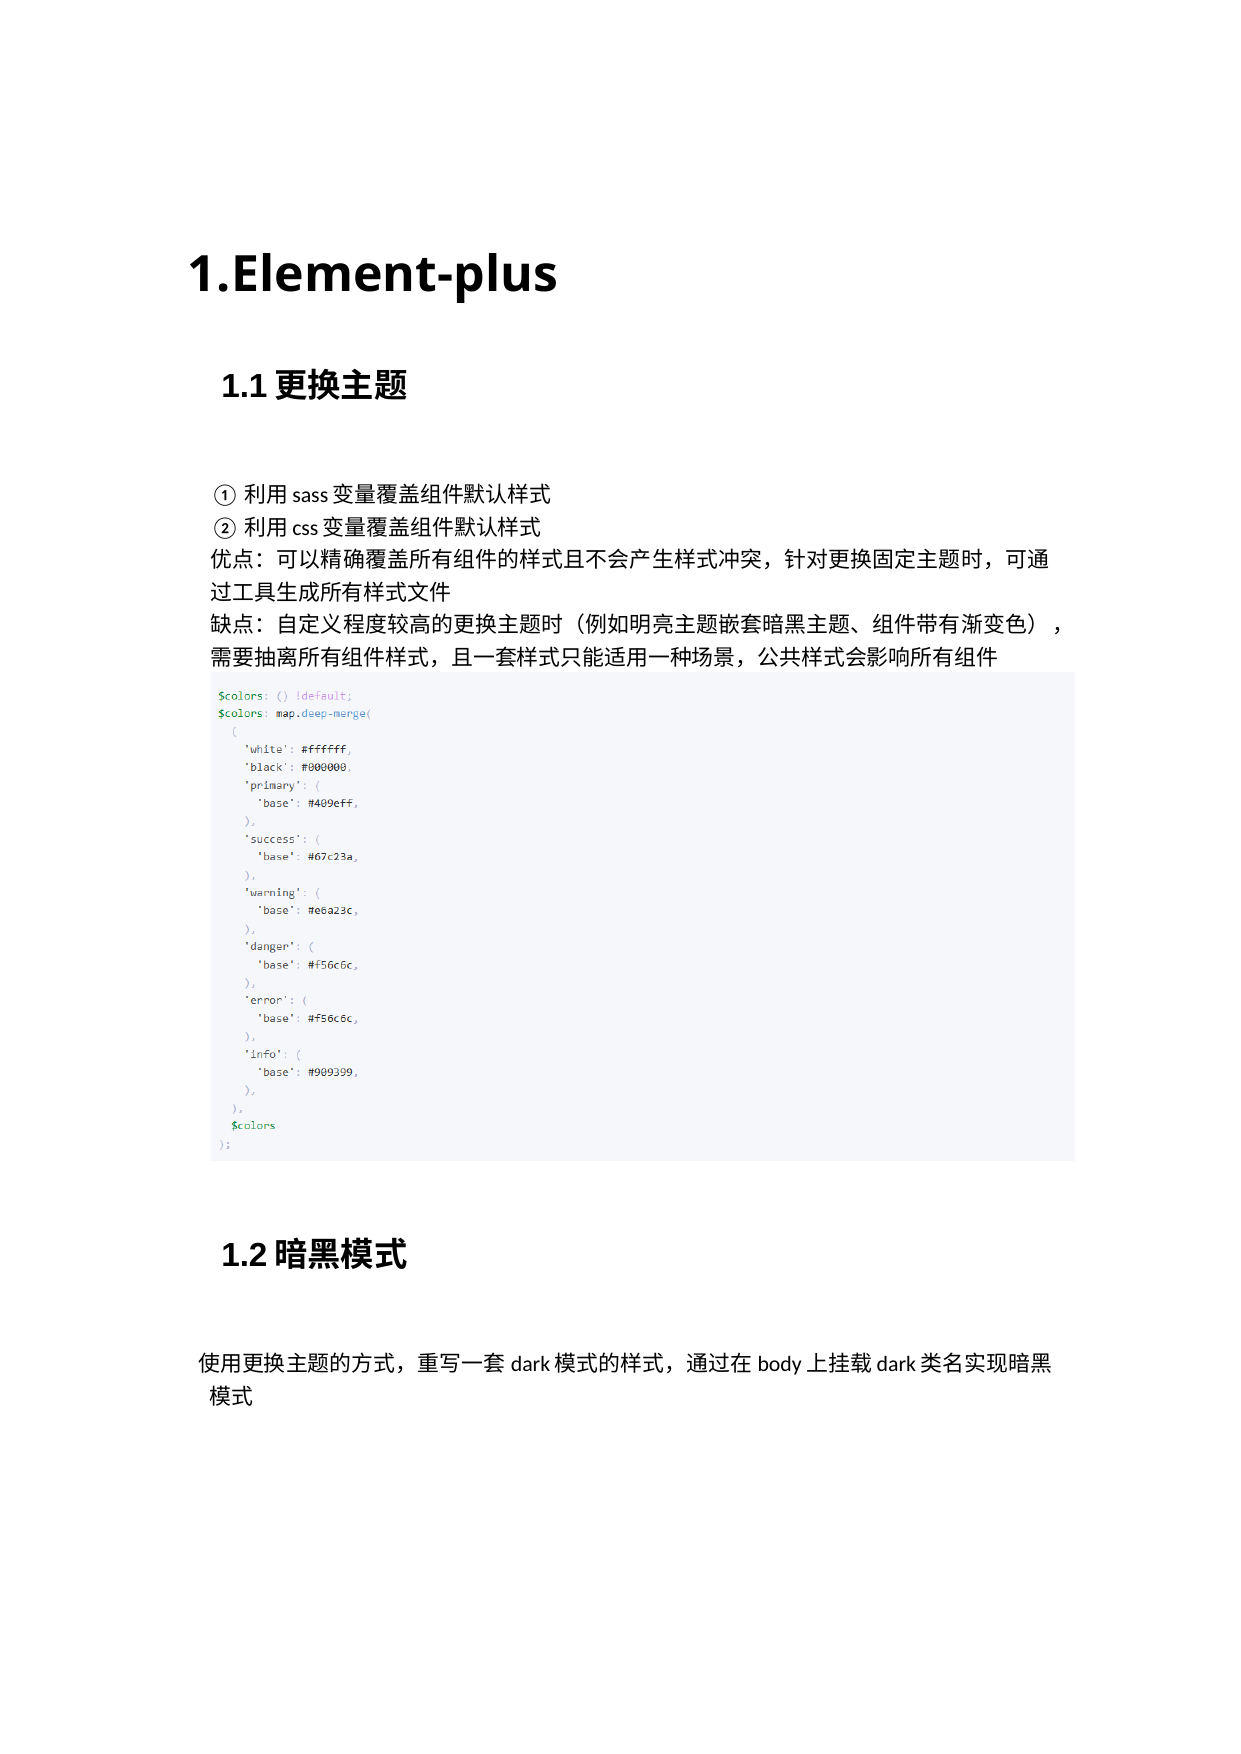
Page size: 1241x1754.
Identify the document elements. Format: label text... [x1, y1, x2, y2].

list 缺点：自定义程度较高的更换主题时（例如明亮主题嵌套暗黑主题、组件带有渐变色），需要抽离所有组件样式，且一套样式只能适用一种场景，公共样式会影响所有组件 [210, 607, 1053, 672]
picture [210, 672, 1075, 1161]
text 使用更换主题的方式，重写一套dark模式的样式，通过在body上挂载dark类名实现暗黑模式 [187, 1346, 1053, 1411]
list ②利用css变量覆盖组件默认样式 [210, 509, 1053, 542]
subtitle 1.1更换主题 [187, 350, 1053, 415]
subtitle Element-plus [187, 224, 1053, 321]
list 优点：可以精确覆盖所有组件的样式且不会产生样式冲突，针对更换固定主题时，可通过工具生成所有样式文件 [210, 542, 1053, 607]
subtitle 1.2暗黑模式 [187, 1219, 1053, 1284]
list ①利用sass变量覆盖组件默认样式 [210, 477, 1053, 509]
